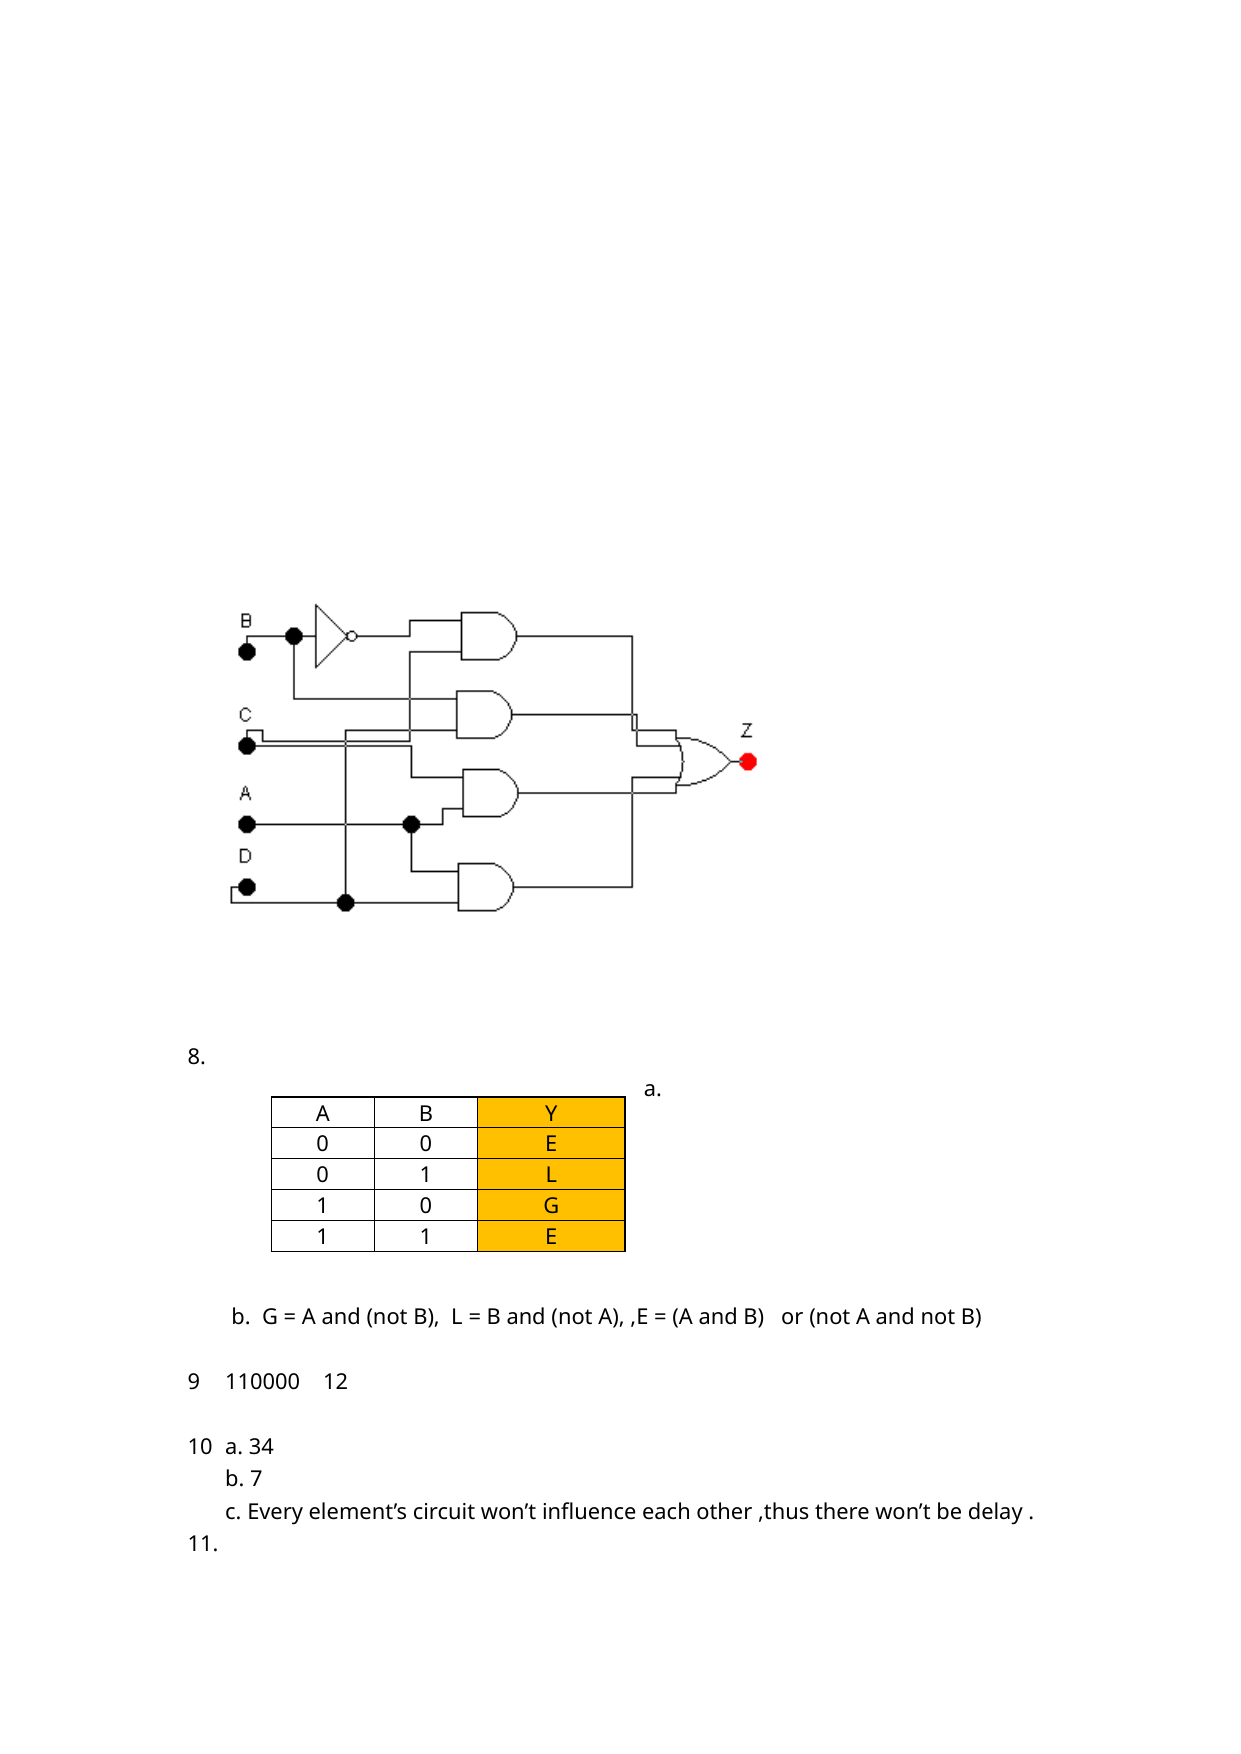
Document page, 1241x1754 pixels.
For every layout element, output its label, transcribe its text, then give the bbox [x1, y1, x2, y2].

table_cell 1 [375, 1159, 477, 1189]
table_cell 0 [375, 1128, 477, 1158]
table_cell E [478, 1221, 624, 1251]
list a. [187, 1039, 1053, 1104]
picture [187, 552, 782, 1009]
list a. 34 b. 7 c. Every element’s circuit won’t influence each other ,thus there won’t be delay . [187, 1429, 1053, 1527]
table_header A [272, 1098, 374, 1127]
table_cell L [478, 1159, 624, 1189]
table_cell 0 [375, 1190, 477, 1220]
table_header Y [478, 1098, 624, 1127]
table_header B [375, 1098, 477, 1127]
table_cell 1 [272, 1190, 374, 1220]
table_cell 1 [375, 1221, 477, 1251]
table_cell 0 [272, 1128, 374, 1158]
table_cell 0 [272, 1159, 374, 1189]
table_cell 1 [272, 1221, 374, 1251]
table_cell E [478, 1128, 624, 1158]
text b. G = A and (not B), L = B and (not A), ,E = (A and B) or (not A and not B) [187, 1299, 1053, 1332]
table_cell G [478, 1190, 624, 1220]
list 110000 12 [187, 1364, 1053, 1397]
text 11. [187, 1527, 1053, 1559]
